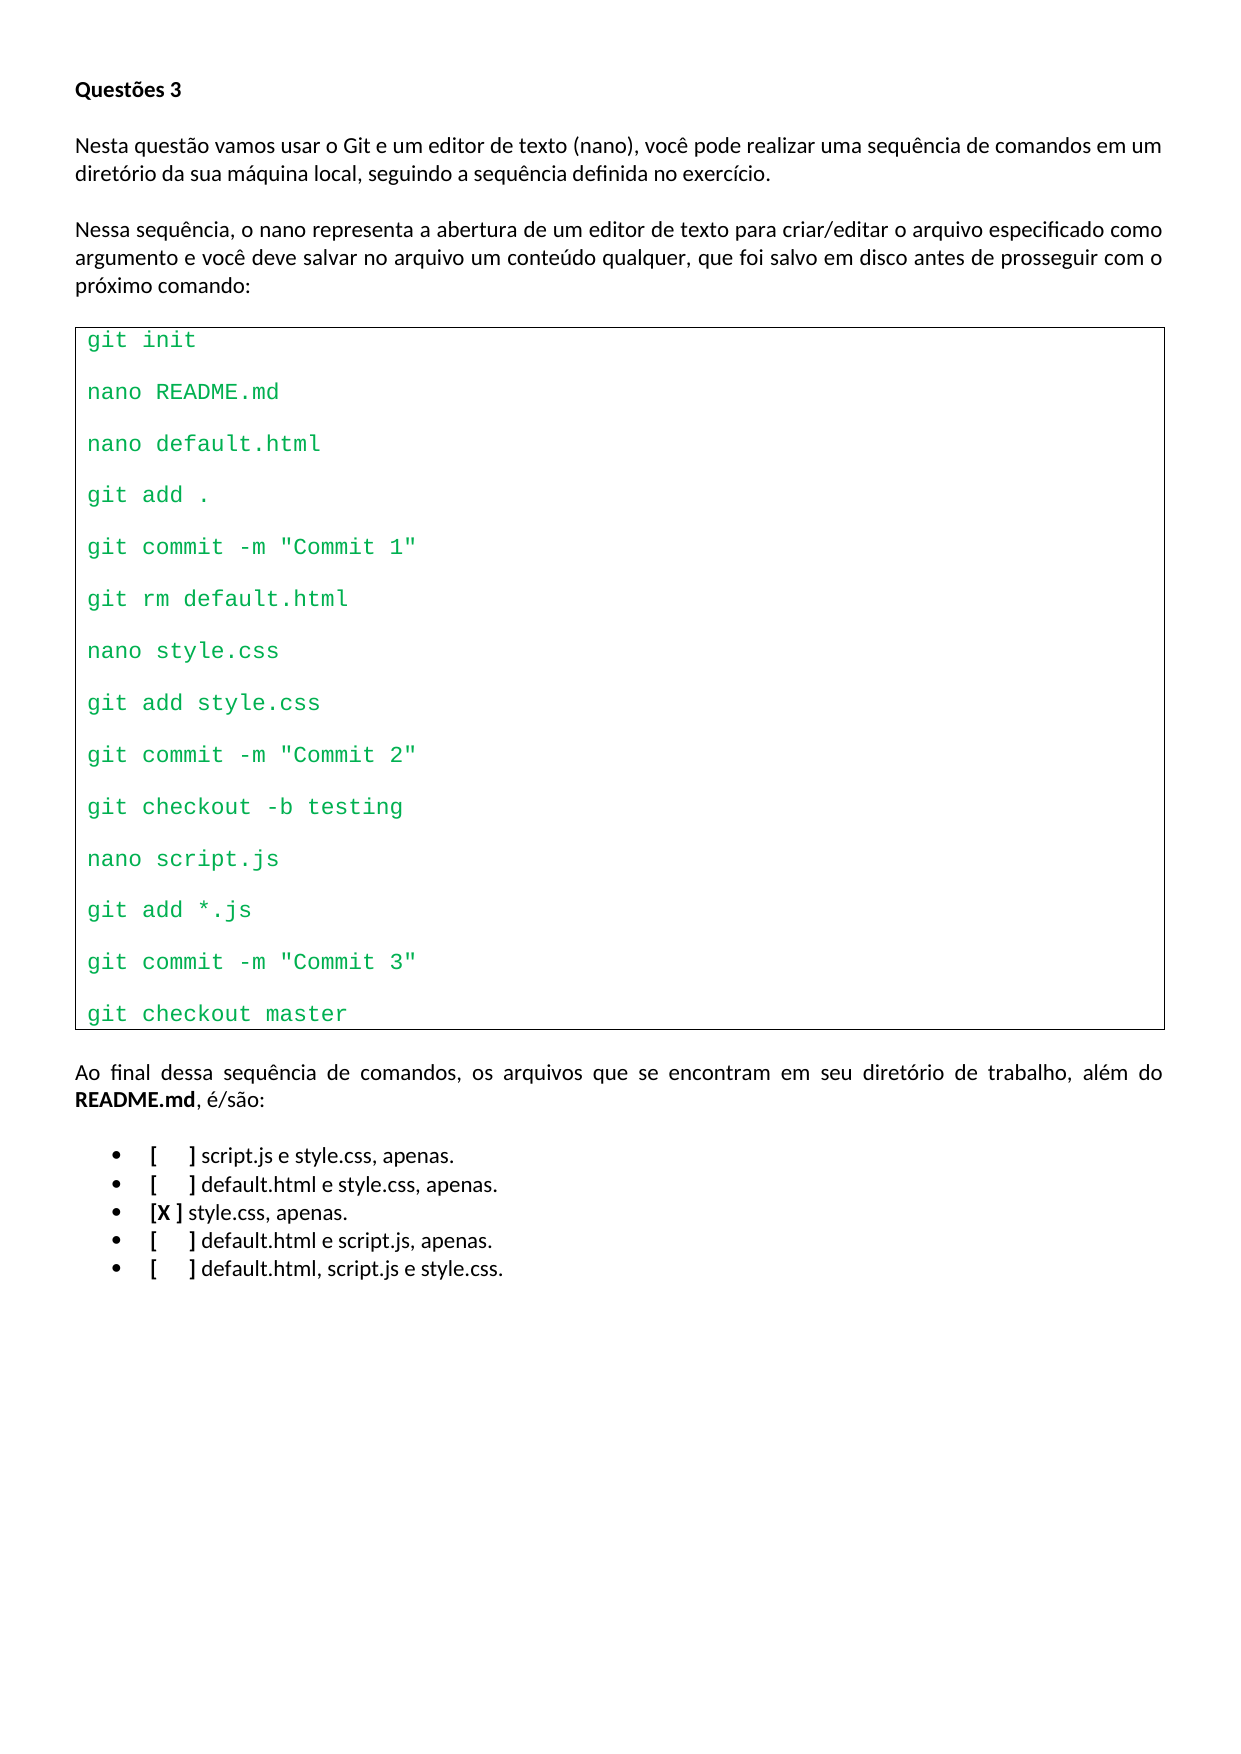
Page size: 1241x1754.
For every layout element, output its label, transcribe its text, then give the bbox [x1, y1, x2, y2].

text Nesta questão vamos usar o Git e um editor de texto (nano), você pode realizar uma sequência de comandos em um diretório da sua máquina local, seguindo a sequência definida no exercício. [75, 131, 1165, 187]
text Questões 3 [75, 75, 1165, 103]
table_header git init nano README.md nano default.html git add . git commit -m "Commit 1" git rm default.html nano style.css git add style.css git commit -m "Commit 2" git checkout -b testing nano script.js git add *.js git commit -m "Commit 3" git checkout master [76, 328, 1164, 1028]
list [ ] default.html e script.js, apenas. [112, 1226, 1165, 1254]
text Nessa sequência, o nano representa a abertura de um editor de texto para criar/editar o arquivo especificado como argumento e você deve salvar no arquivo um conteúdo qualquer, que foi salvo em disco antes de prosseguir com o próximo comando: [75, 215, 1165, 299]
list [X ] style.css, apenas. [112, 1198, 1165, 1226]
list [ ] default.html e style.css, apenas. [112, 1170, 1165, 1198]
list [ ] script.js e style.css, apenas. [112, 1142, 1165, 1170]
text Ao final dessa sequência de comandos, os arquivos que se encontram em seu diretório de trabalho, além do README.md, é/são: [75, 1058, 1165, 1114]
list [ ] default.html, script.js e style.css. [112, 1254, 1165, 1282]
